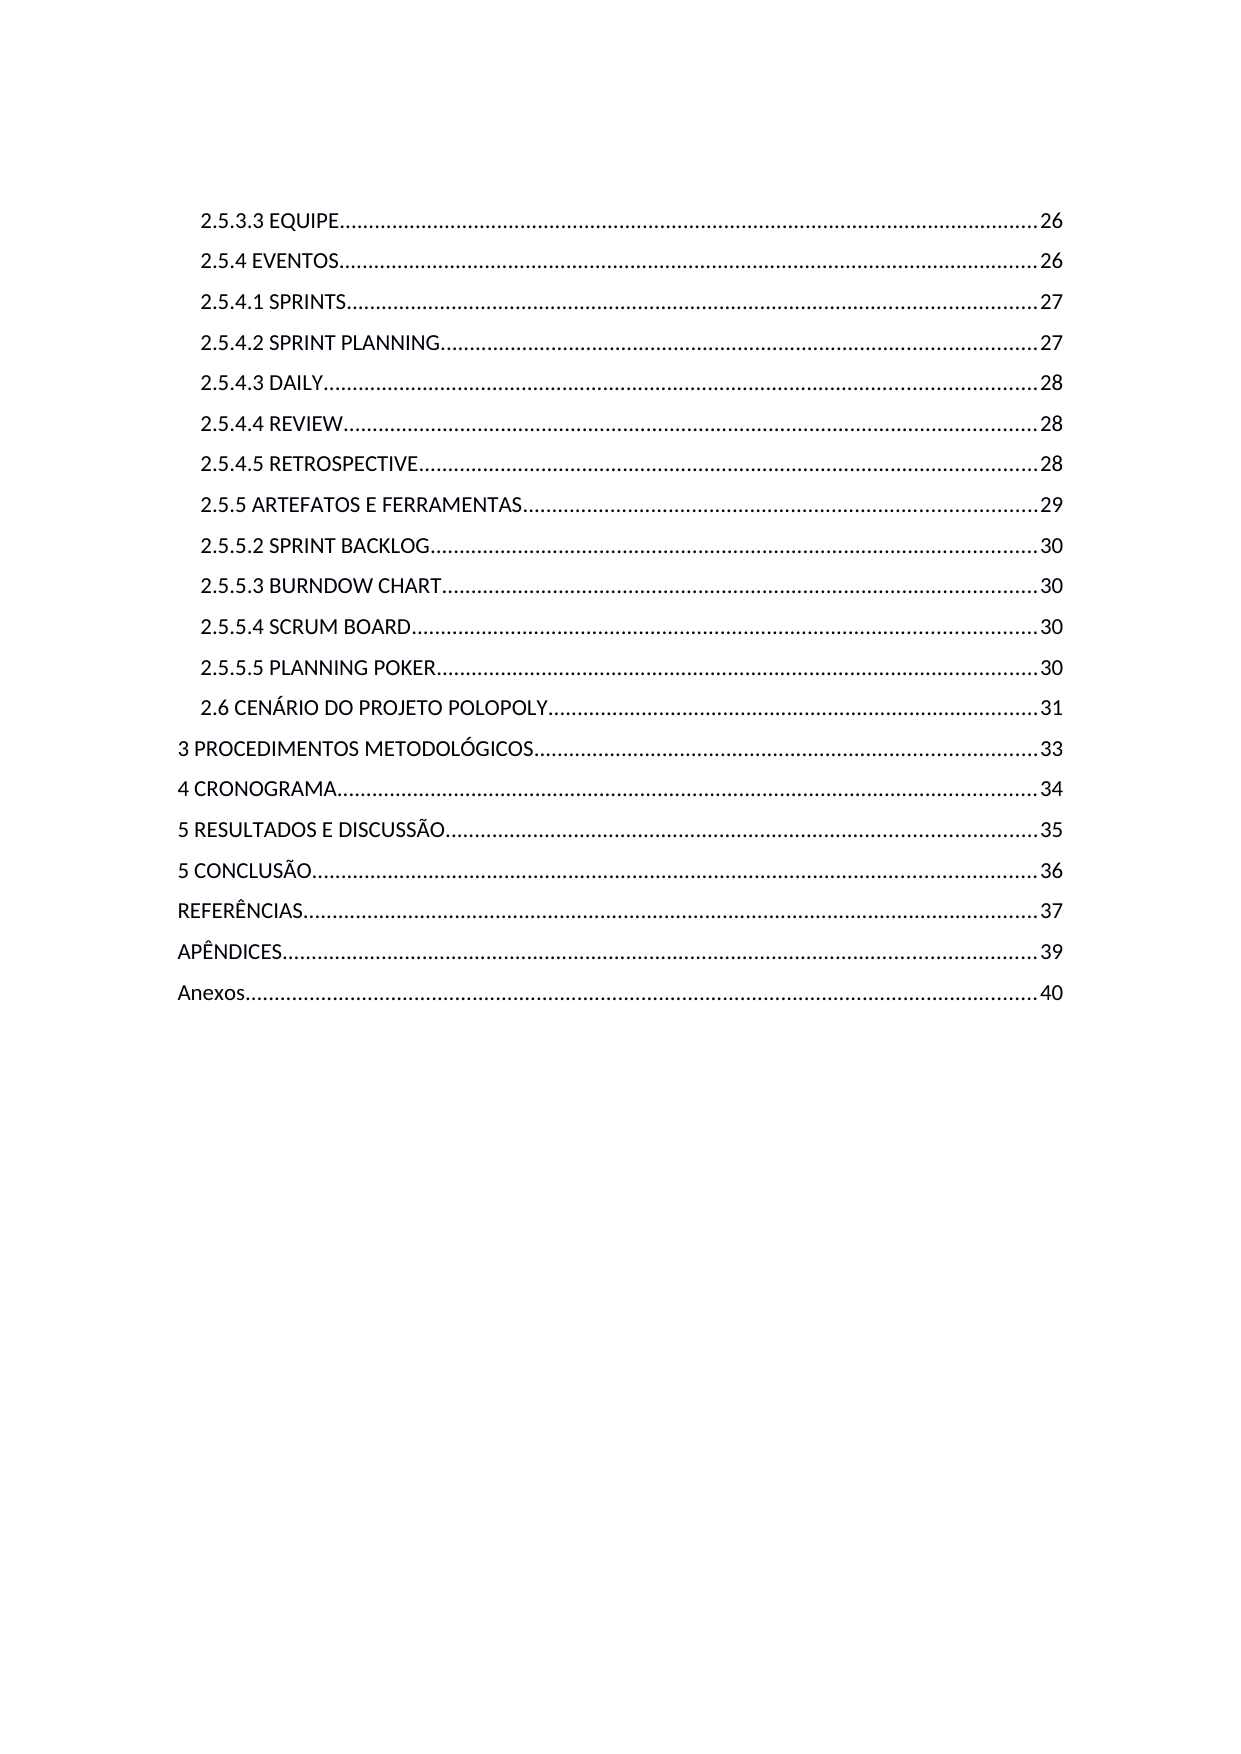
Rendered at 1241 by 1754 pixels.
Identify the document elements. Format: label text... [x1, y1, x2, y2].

text 2.5.4.3 DAILY 28 [200, 368, 1063, 396]
text Anexos 40 [177, 978, 1063, 1006]
text 2.5.5.3 BURNDOW CHART 30 [200, 571, 1063, 599]
text 2.5.5.2 SPRINT BACKLOG 30 [200, 531, 1063, 559]
text 2.5.4 EVENTOS 26 [200, 246, 1063, 274]
text 3 PROCEDIMENTOS METODOLÓGICOS 33 [177, 734, 1063, 762]
text 2.5.4.1 SPRINTS 27 [200, 287, 1063, 315]
text 4 CRONOGRAMA 34 [177, 774, 1063, 803]
text 2.5.5.5 PLANNING POKER 30 [200, 653, 1063, 681]
text 2.6 CENÁRIO DO PROJETO POLOPOLY 31 [200, 693, 1063, 721]
text 2.5.5.4 SCRUM BOARD 30 [200, 612, 1063, 640]
text APÊNDICES 39 [177, 937, 1063, 965]
text 5 CONCLUSÃO 36 [177, 856, 1063, 884]
text 2.5.4.4 REVIEW 28 [200, 409, 1063, 437]
text 2.5.4.2 SPRINT PLANNING 27 [200, 328, 1063, 356]
text 2.5.3.3 EQUIPE 26 [200, 206, 1063, 234]
text 2.5.5 ARTEFATOS E FERRAMENTAS 29 [200, 490, 1063, 518]
text 5 RESULTADOS E DISCUSSÃO 35 [177, 815, 1063, 843]
text 2.5.4.5 RETROSPECTIVE 28 [200, 449, 1063, 478]
text REFERÊNCIAS 37 [177, 896, 1063, 924]
